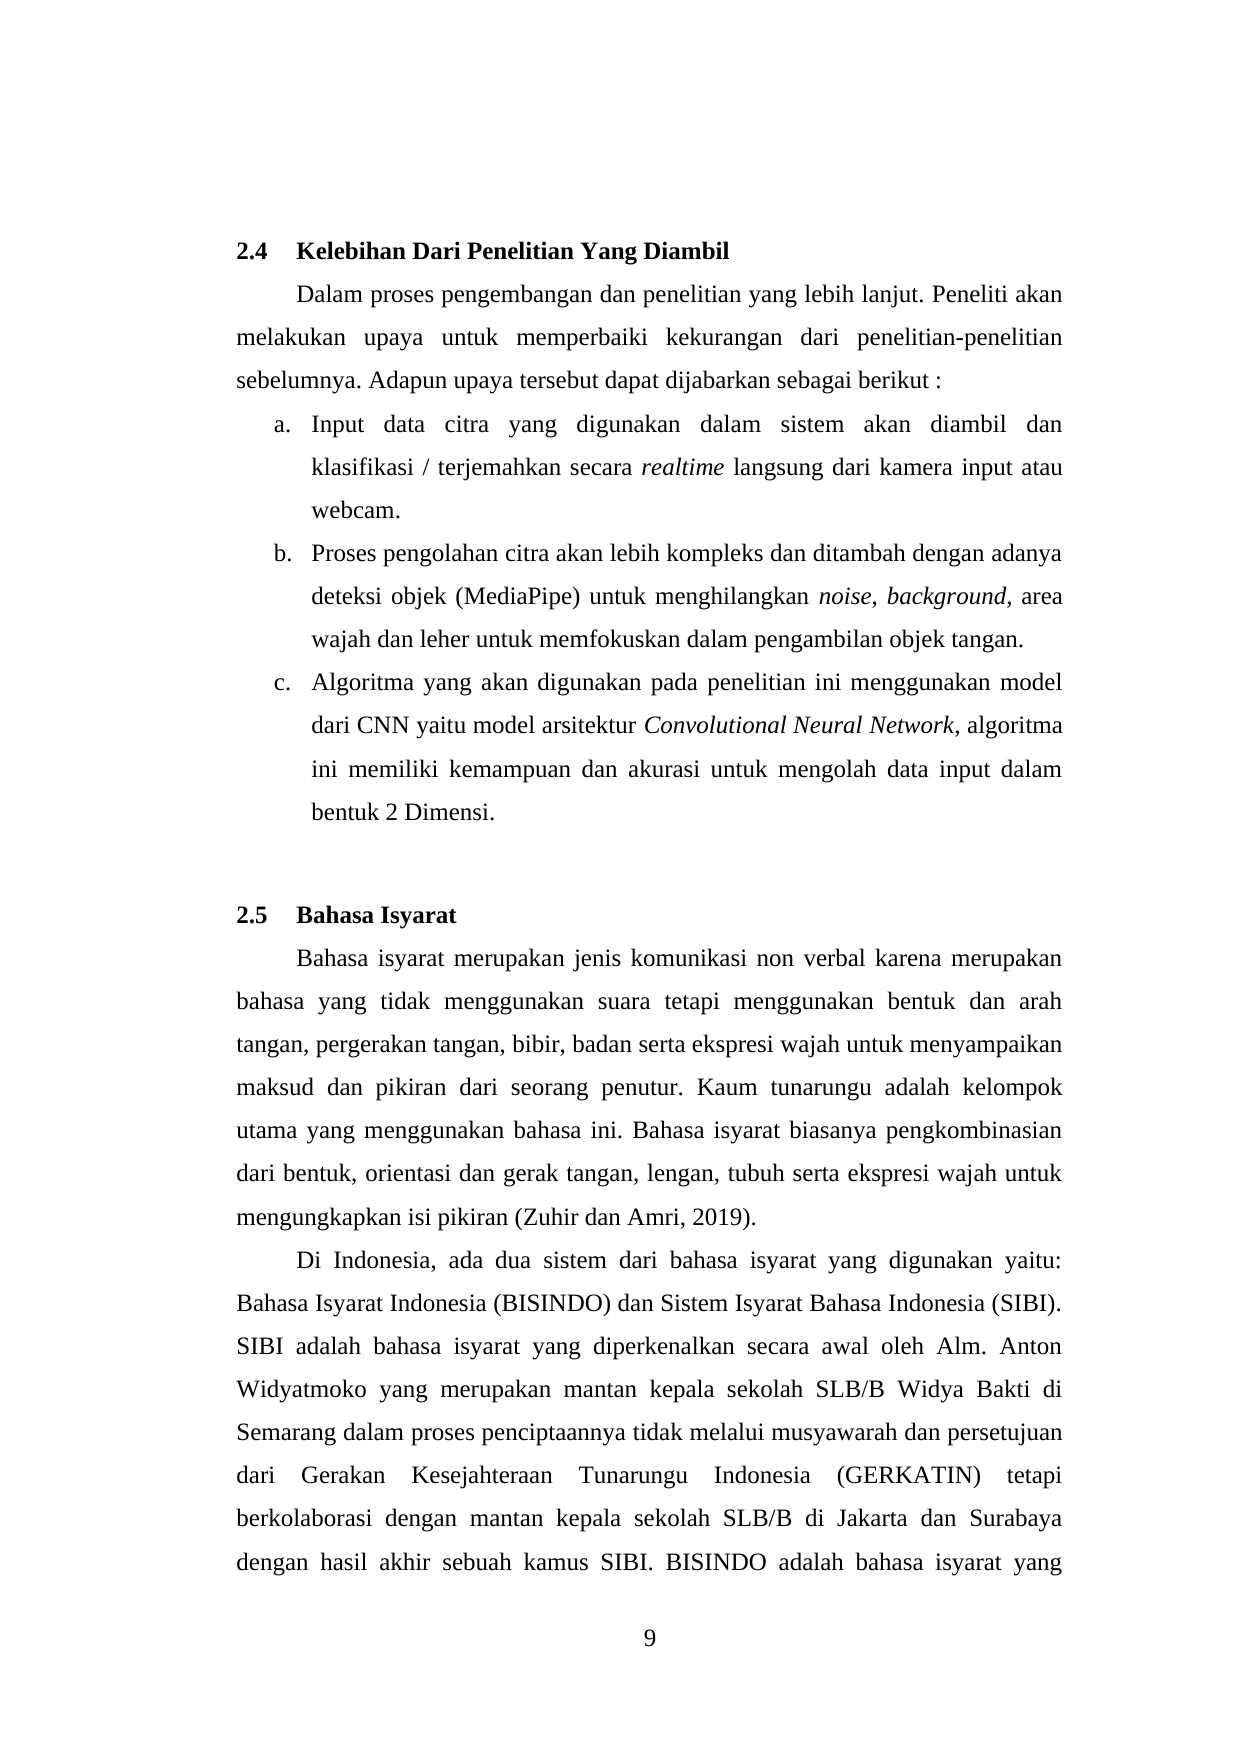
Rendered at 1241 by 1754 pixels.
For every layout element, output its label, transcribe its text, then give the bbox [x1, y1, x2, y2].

subtitle Kelebihan Dari Penelitian Yang Diambil [236, 236, 1063, 265]
text Dalam proses pengembangan dan penelitian yang lebih lanjut. Peneliti akan melakukan upaya untuk memperbaiki kekurangan dari penelitian-penelitian sebelumnya. Adapun upaya tersebut dapat dijabarkan sebagai berikut : [236, 279, 1063, 394]
text Bahasa isyarat merupakan jenis komunikasi non verbal karena merupakan bahasa yang tidak menggunakan suara tetapi menggunakan bentuk dan arah tangan, pergerakan tangan, bibir, badan serta ekspresi wajah untuk menyampaikan maksud dan pikiran dari seorang penutur. Kaum tunarungu adalah kelompok utama yang menggunakan bahasa ini. Bahasa isyarat biasanya pengkombinasian dari bentuk, orientasi dan gerak tangan, lengan, tubuh serta ekspresi wajah untuk mengungkapkan isi pikiran (Zuhir dan Amri, 2019). [236, 943, 1063, 1230]
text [236, 1245, 1063, 1575]
list Input data citra yang digunakan dalam sistem akan diambil dan klasifikasi / terjemahkan secara realtime langsung dari kamera input atau webcam. [274, 409, 1063, 524]
list Proses pengolahan citra akan lebih kompleks dan ditambah dengan adanya deteksi objek (MediaPipe) untuk menghilangkan noise, background, area wajah dan leher untuk memfokuskan dalam pengambilan objek tangan. [274, 538, 1063, 653]
list Algoritma yang akan digunakan pada penelitian ini menggunakan model dari CNN yaitu model arsitektur Convolutional Neural Network, algoritma ini memiliki kemampuan dan akurasi untuk mengolah data input dalam bentuk 2 Dimensi. [274, 667, 1063, 826]
subtitle Bahasa Isyarat [236, 900, 1063, 928]
